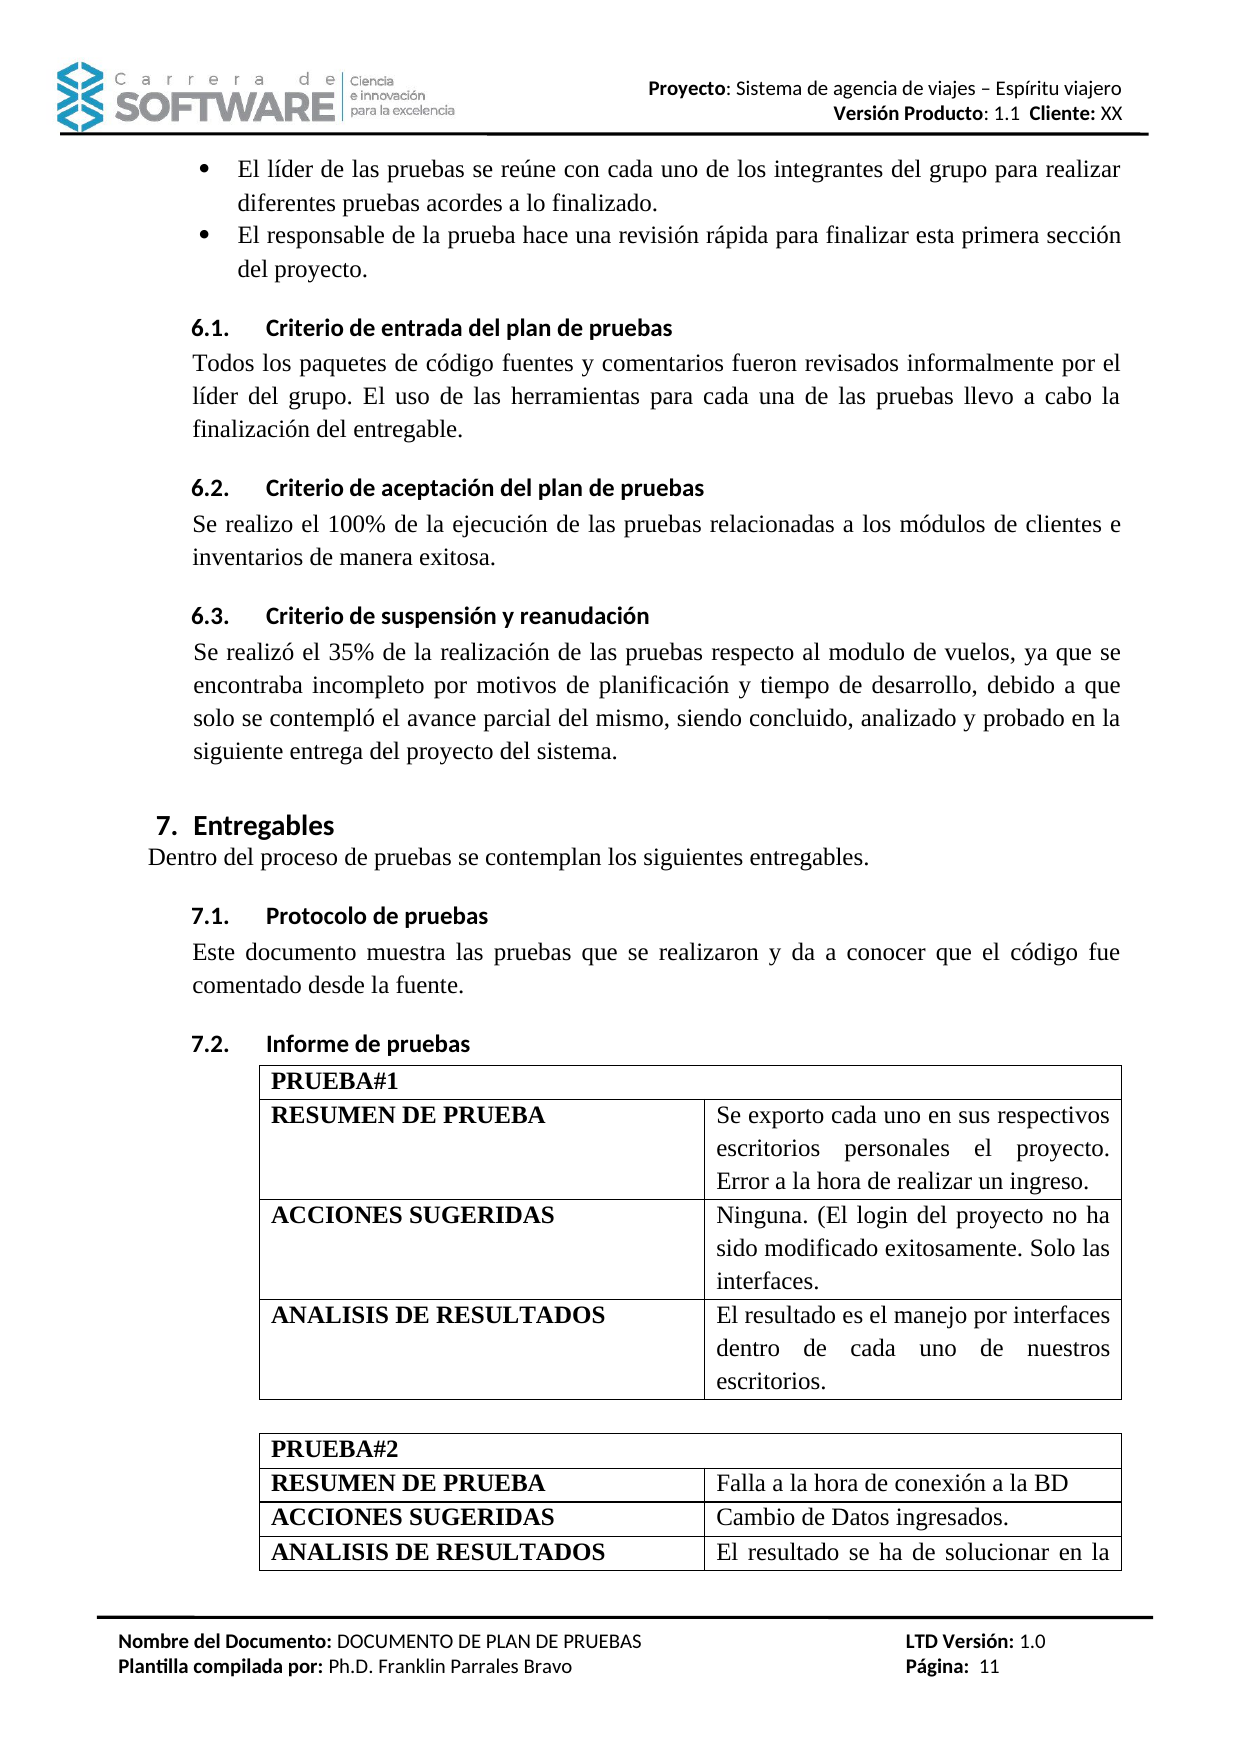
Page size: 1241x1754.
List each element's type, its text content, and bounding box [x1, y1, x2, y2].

table_header PRUEBA#1 [260, 1066, 1121, 1099]
table_cell Cambio de Datos ingresados. [705, 1503, 1121, 1536]
subtitle Informe de pruebas [191, 1028, 1122, 1059]
table_cell Se exporto cada uno en sus respectivos escritorios personales el proyecto. Error a la hora de realizar un ingreso. [705, 1100, 1121, 1199]
subtitle Criterio de aceptación del plan de pruebas [191, 472, 1122, 503]
picture [46, 46, 461, 154]
table_cell ACCIONES SUGERIDAS [260, 1200, 704, 1299]
table_cell ANALISIS DE RESULTADOS [260, 1537, 704, 1569]
subtitle Criterio de entrada del plan de pruebas [191, 312, 1122, 342]
table_cell ANALISIS DE RESULTADOS [260, 1300, 704, 1399]
table_cell RESUMEN DE PRUEBA [260, 1100, 704, 1199]
list El líder de las pruebas se reúne con cada uno de los integrantes del grupo para realizar diferentes pruebas acordes a lo finalizado. [200, 154, 1122, 216]
text Dentro del proceso de pruebas se contemplan los siguientes entregables. [118, 842, 1122, 871]
list Se realizó el 35% de la realización de las pruebas respecto al modulo de vuelos, ya que se encontraba incompleto por motivos de planificación y tiempo de desarrollo, debido a que solo se contempló el avance parcial del mismo, siendo concluido, analizado y probado en la siguiente entrega del proyecto del sistema. [193, 637, 1122, 765]
table_cell ACCIONES SUGERIDAS [260, 1503, 704, 1536]
table_header PRUEBA#2 [260, 1434, 1121, 1467]
text Todos los paquetes de código fuentes y comentarios fueron revisados informalmente por el líder del grupo. El uso de las herramientas para cada una de las pruebas llevo a cabo la finalización del entregable. [192, 348, 1122, 443]
table_cell El resultado se ha de solucionar en la segunda fase del proyecto. [705, 1537, 1121, 1569]
subtitle Protocolo de pruebas [191, 900, 1122, 931]
table_cell RESUMEN DE PRUEBA [260, 1469, 704, 1501]
table_cell Falla a la hora de conexión a la BD [705, 1469, 1121, 1501]
table_cell Ninguna. (El login del proyecto no ha sido modificado exitosamente. Solo las interfaces. [705, 1200, 1121, 1299]
subtitle Entregables [156, 807, 1122, 842]
subtitle Criterio de suspensión y reanudación [191, 600, 1122, 631]
table_cell El resultado es el manejo por interfaces dentro de cada uno de nuestros escritorios. [705, 1300, 1121, 1399]
text Se realizo el 100% de la ejecución de las pruebas relacionadas a los módulos de clientes e inventarios de manera exitosa. [192, 509, 1122, 571]
text Este documento muestra las pruebas que se realizaron y da a conocer que el código fue comentado desde la fuente. [192, 937, 1122, 999]
list El responsable de la prueba hace una revisión rápida para finalizar esta primera sección del proyecto. [200, 221, 1122, 282]
